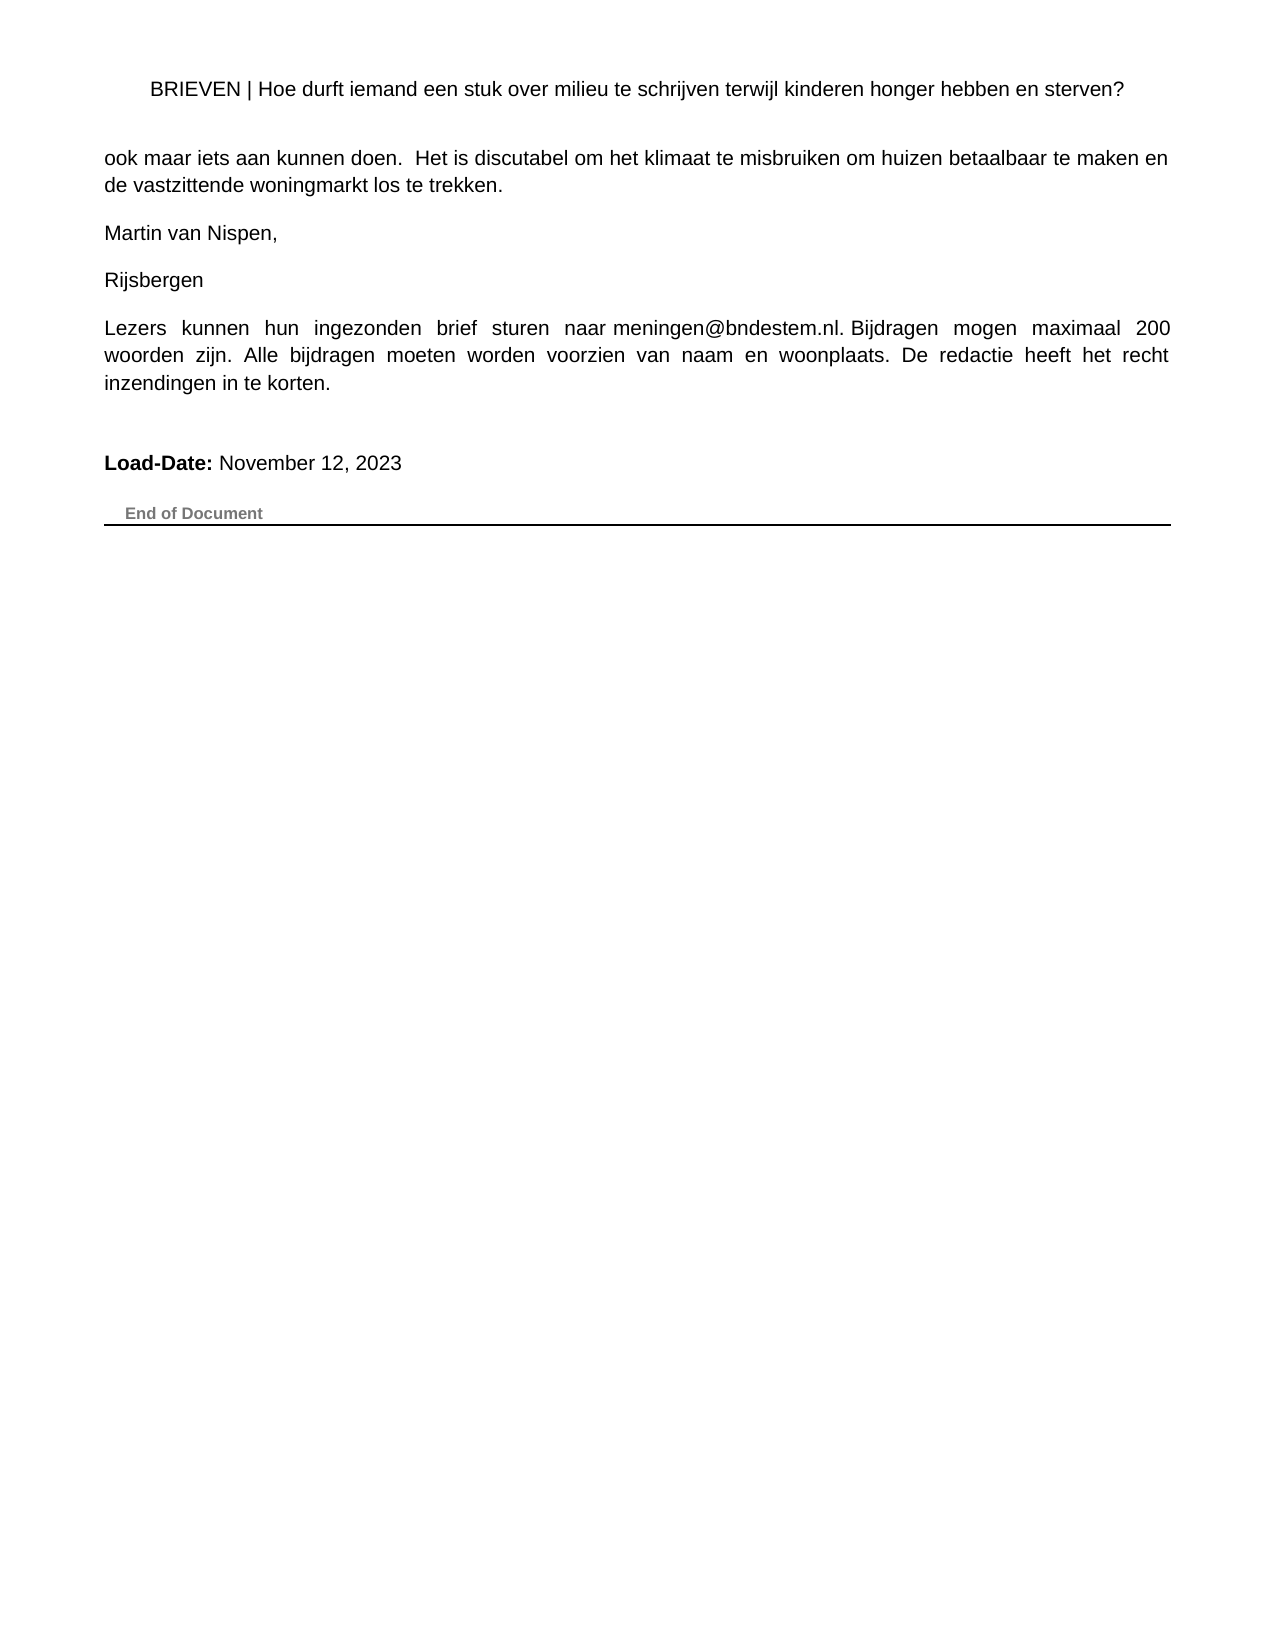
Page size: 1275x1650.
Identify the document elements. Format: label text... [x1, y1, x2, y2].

text Rijsbergen [104, 265, 1171, 292]
text Martin van Nispen, [104, 217, 1171, 244]
text Lezers kunnen hun ingezonden brief sturen naar meningen@bndestem.nl. Bijdragen mogen maximaal 200 woorden zijn. Alle bijdragen moeten worden voorzien van naam en woonplaats. De redactie heeft het recht inzendingen in te korten. [104, 313, 1171, 394]
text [104, 142, 1171, 196]
text Load-Date: November 12, 2023 [104, 419, 1171, 475]
text End of Document [125, 504, 1171, 523]
